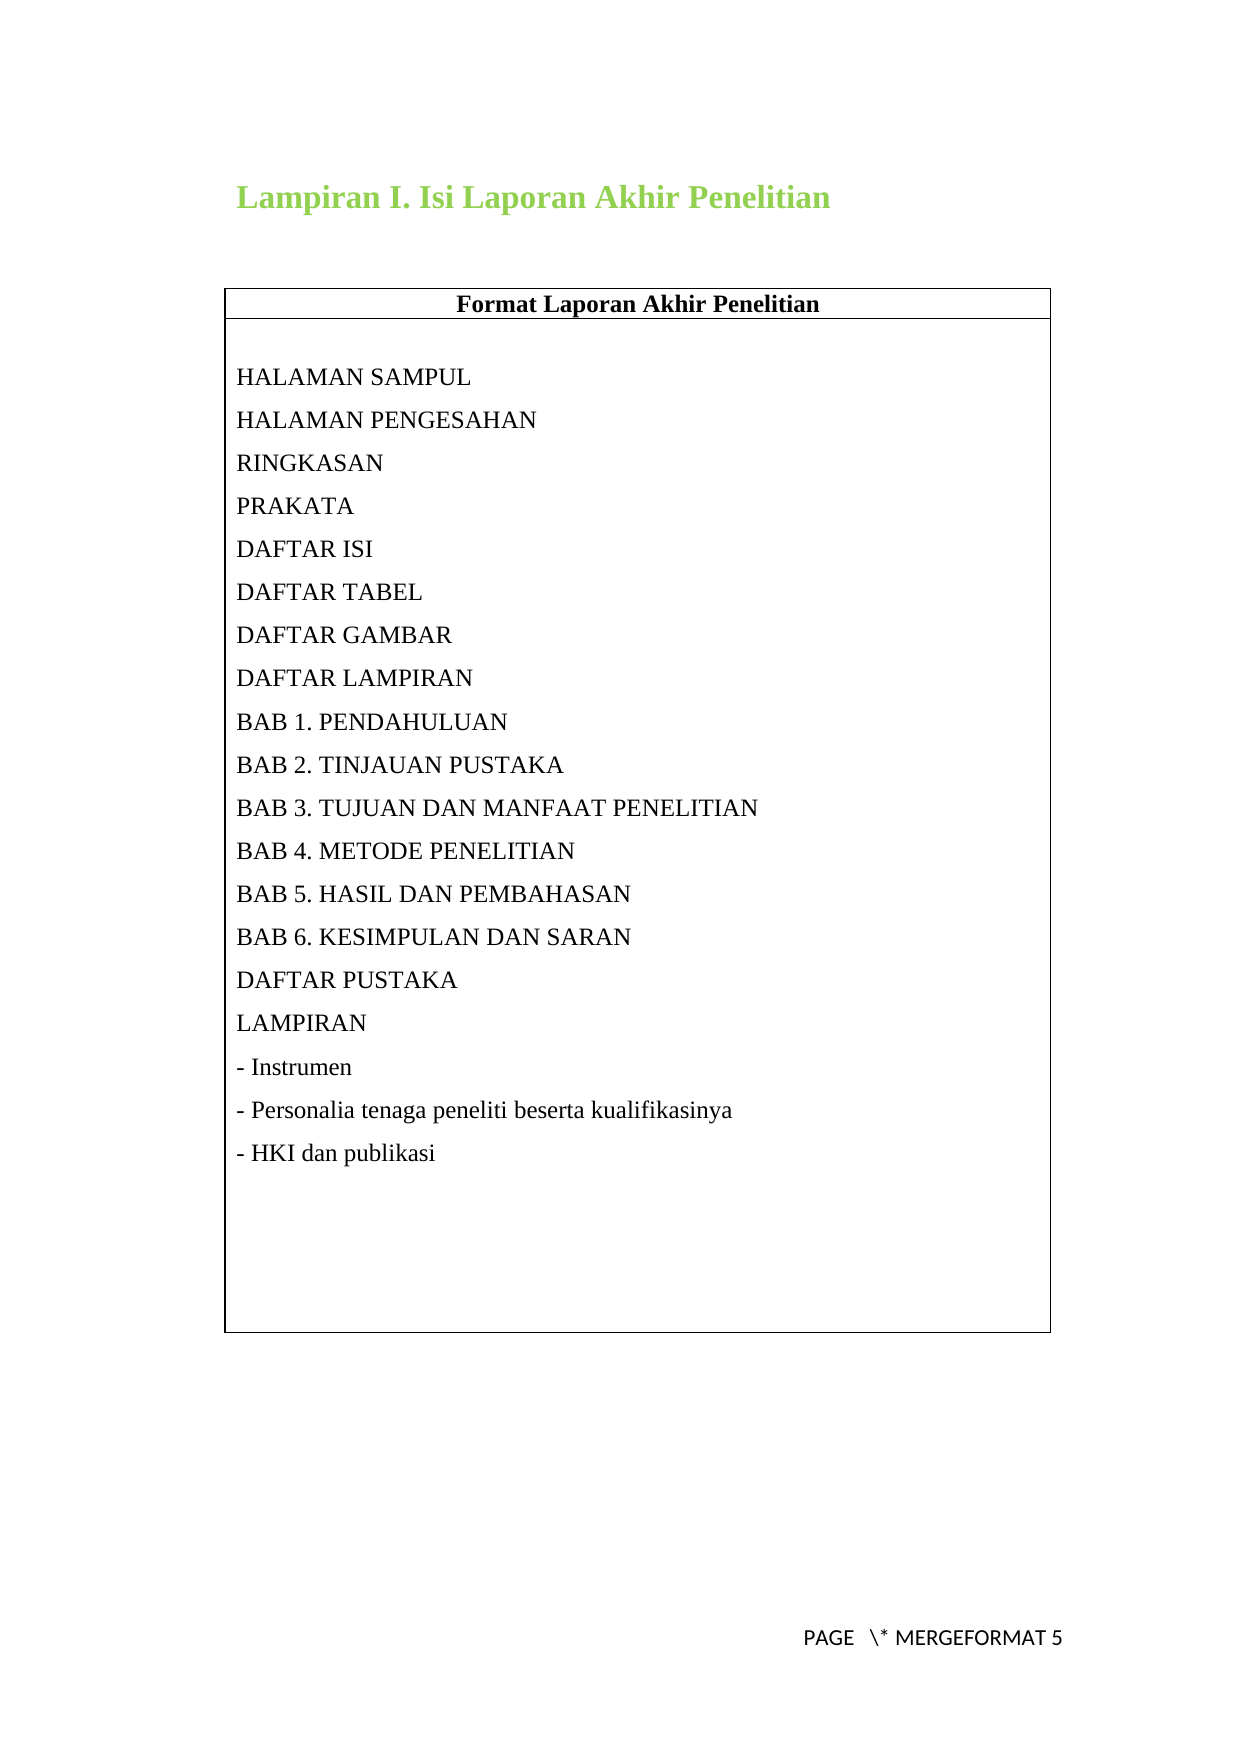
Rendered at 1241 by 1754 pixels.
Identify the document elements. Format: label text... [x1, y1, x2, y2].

table_cell HALAMAN SAMPUL HALAMAN PENGESAHAN RINGKASAN PRAKATA DAFTAR ISI DAFTAR TABEL DAFTAR GAMBAR DAFTAR LAMPIRAN BAB 1. PENDAHULUAN BAB 2. TINJAUAN PUSTAKA BAB 3. TUJUAN DAN MANFAAT PENELITIAN BAB 4. METODE PENELITIAN BAB 5. HASIL DAN PEMBAHASAN BAB 6. KESIMPULAN DAN SARAN DAFTAR PUSTAKA LAMPIRAN - Instrumen - Personalia tenaga peneliti beserta kualifikasinya - HKI dan publikasi [226, 319, 1050, 1332]
table_header Format Laporan Akhir Penelitian [226, 289, 1050, 317]
subtitle Lampiran I. Isi Laporan Akhir Penelitian [236, 177, 1063, 216]
